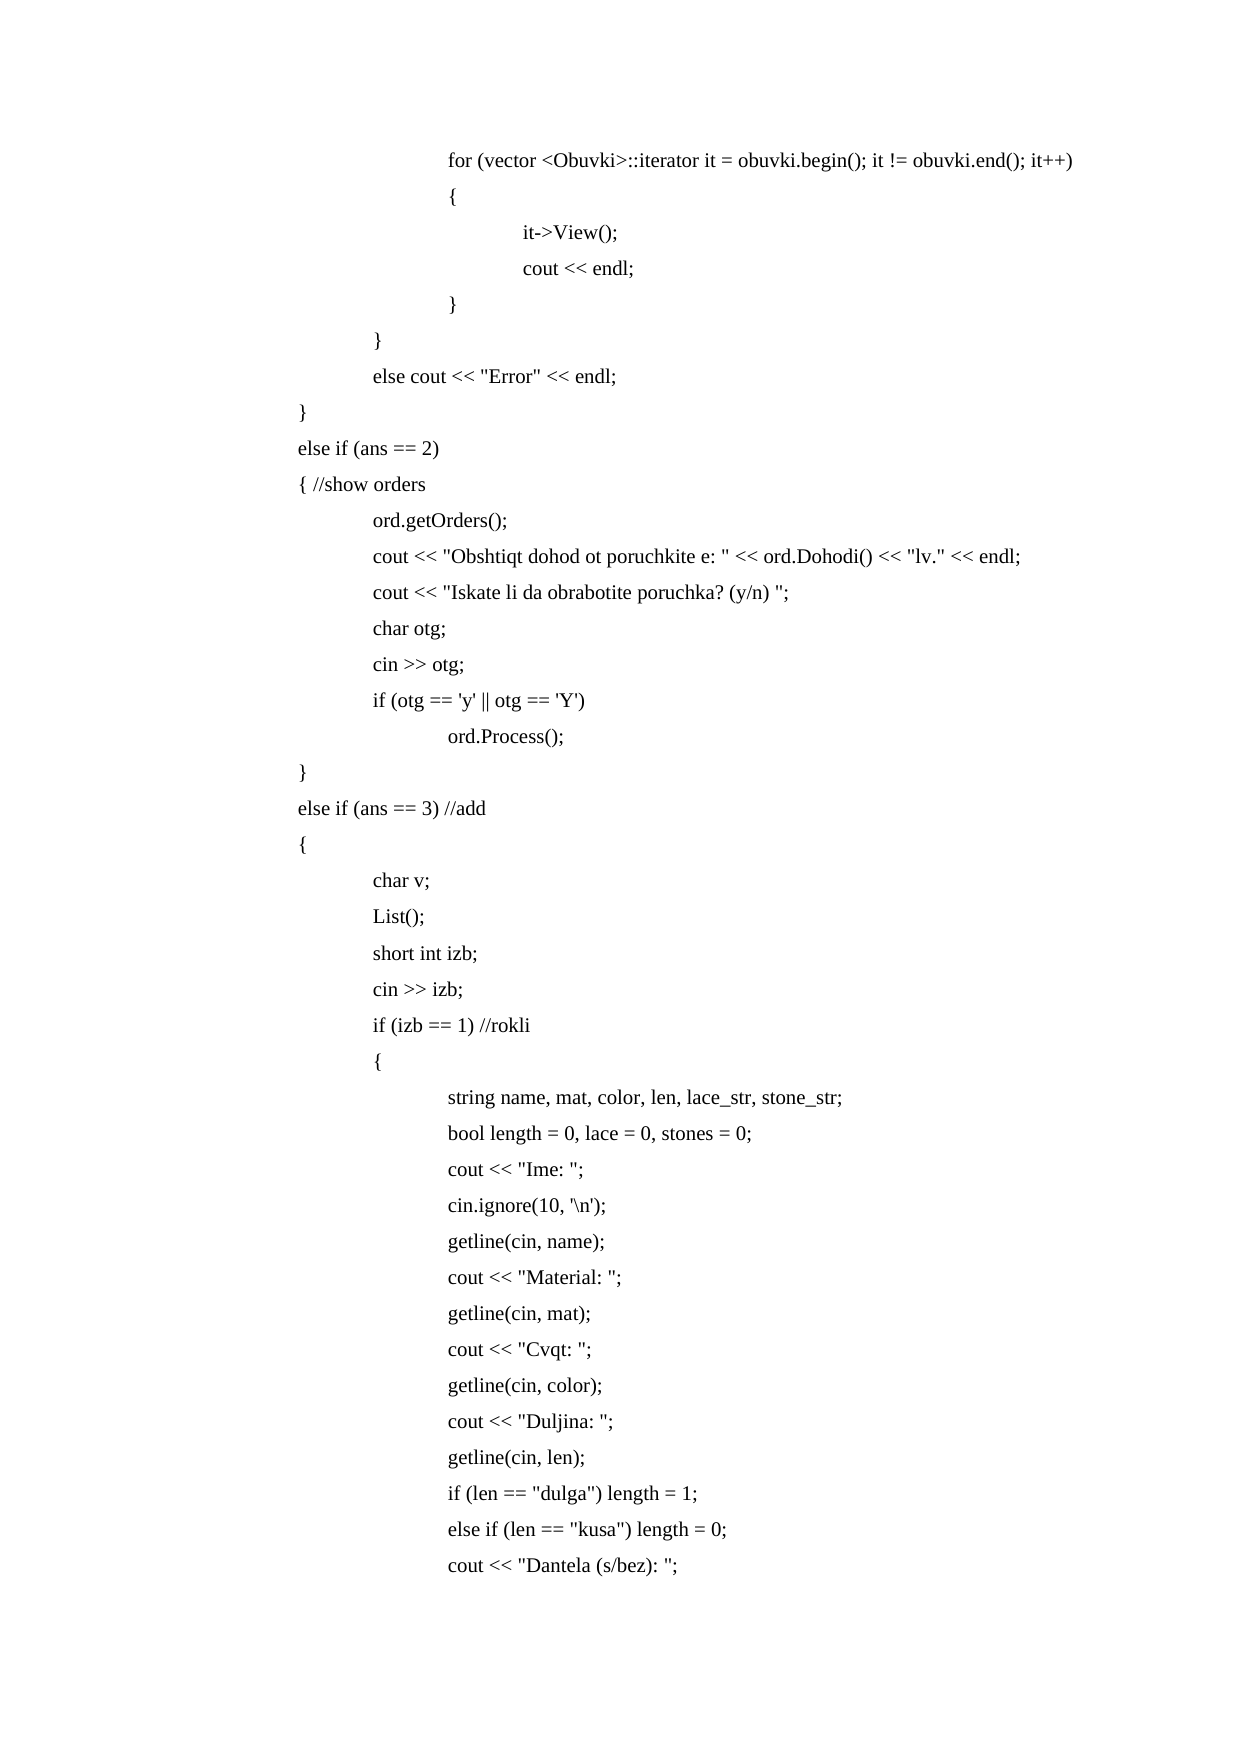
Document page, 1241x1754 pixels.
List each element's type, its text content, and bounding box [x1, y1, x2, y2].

text } [148, 328, 1093, 352]
text cout << "Dantela (s/bez): "; [148, 1553, 1093, 1577]
text cout << "Duljina: "; [148, 1409, 1093, 1433]
text if (otg == 'y' || otg == 'Y') [148, 688, 1093, 712]
text ord.getOrders(); [148, 508, 1093, 532]
text it->View(); [148, 220, 1093, 244]
text char otg; [148, 616, 1093, 640]
text if (len == "dulga") length = 1; [148, 1481, 1093, 1505]
text bool length = 0, lace = 0, stones = 0; [148, 1121, 1093, 1145]
text else cout << "Error" << endl; [148, 364, 1093, 388]
text cin.ignore(10, '\n'); [148, 1193, 1093, 1217]
text cout << "Iskate li da obrabotite poruchka? (y/n) "; [148, 580, 1093, 604]
text List(); [148, 904, 1093, 928]
text else if (ans == 3) //add [148, 796, 1093, 820]
text { [148, 1049, 1093, 1073]
text char v; [148, 868, 1093, 892]
text cout << "Material: "; [148, 1265, 1093, 1289]
text if (izb == 1) //rokli [148, 1013, 1093, 1037]
text } [148, 292, 1093, 316]
text else if (ans == 2) [148, 436, 1093, 460]
text } [148, 760, 1093, 784]
text getline(cin, color); [148, 1373, 1093, 1397]
text { [148, 832, 1093, 856]
text } [148, 400, 1093, 424]
text ord.Process(); [148, 724, 1093, 748]
text string name, mat, color, len, lace_str, stone_str; [148, 1085, 1093, 1109]
text cout << "Ime: "; [148, 1157, 1093, 1181]
text getline(cin, mat); [148, 1301, 1093, 1325]
text { [148, 184, 1093, 208]
text short int izb; [148, 941, 1093, 964]
text { //show orders [148, 472, 1093, 496]
text for (vector <Obuvki>::iterator it = obuvki.begin(); it != obuvki.end(); it++) [148, 148, 1093, 172]
text cout << "Obshtiqt dohod ot poruchkite e: " << ord.Dohodi() << "lv." << endl; [148, 544, 1093, 568]
text cout << "Cvqt: "; [148, 1337, 1093, 1361]
text cin >> otg; [148, 652, 1093, 676]
text cin >> izb; [148, 977, 1093, 1001]
text else if (len == "kusa") length = 0; [148, 1517, 1093, 1541]
text getline(cin, name); [148, 1229, 1093, 1253]
text getline(cin, len); [148, 1445, 1093, 1469]
text cout << endl; [148, 256, 1093, 280]
